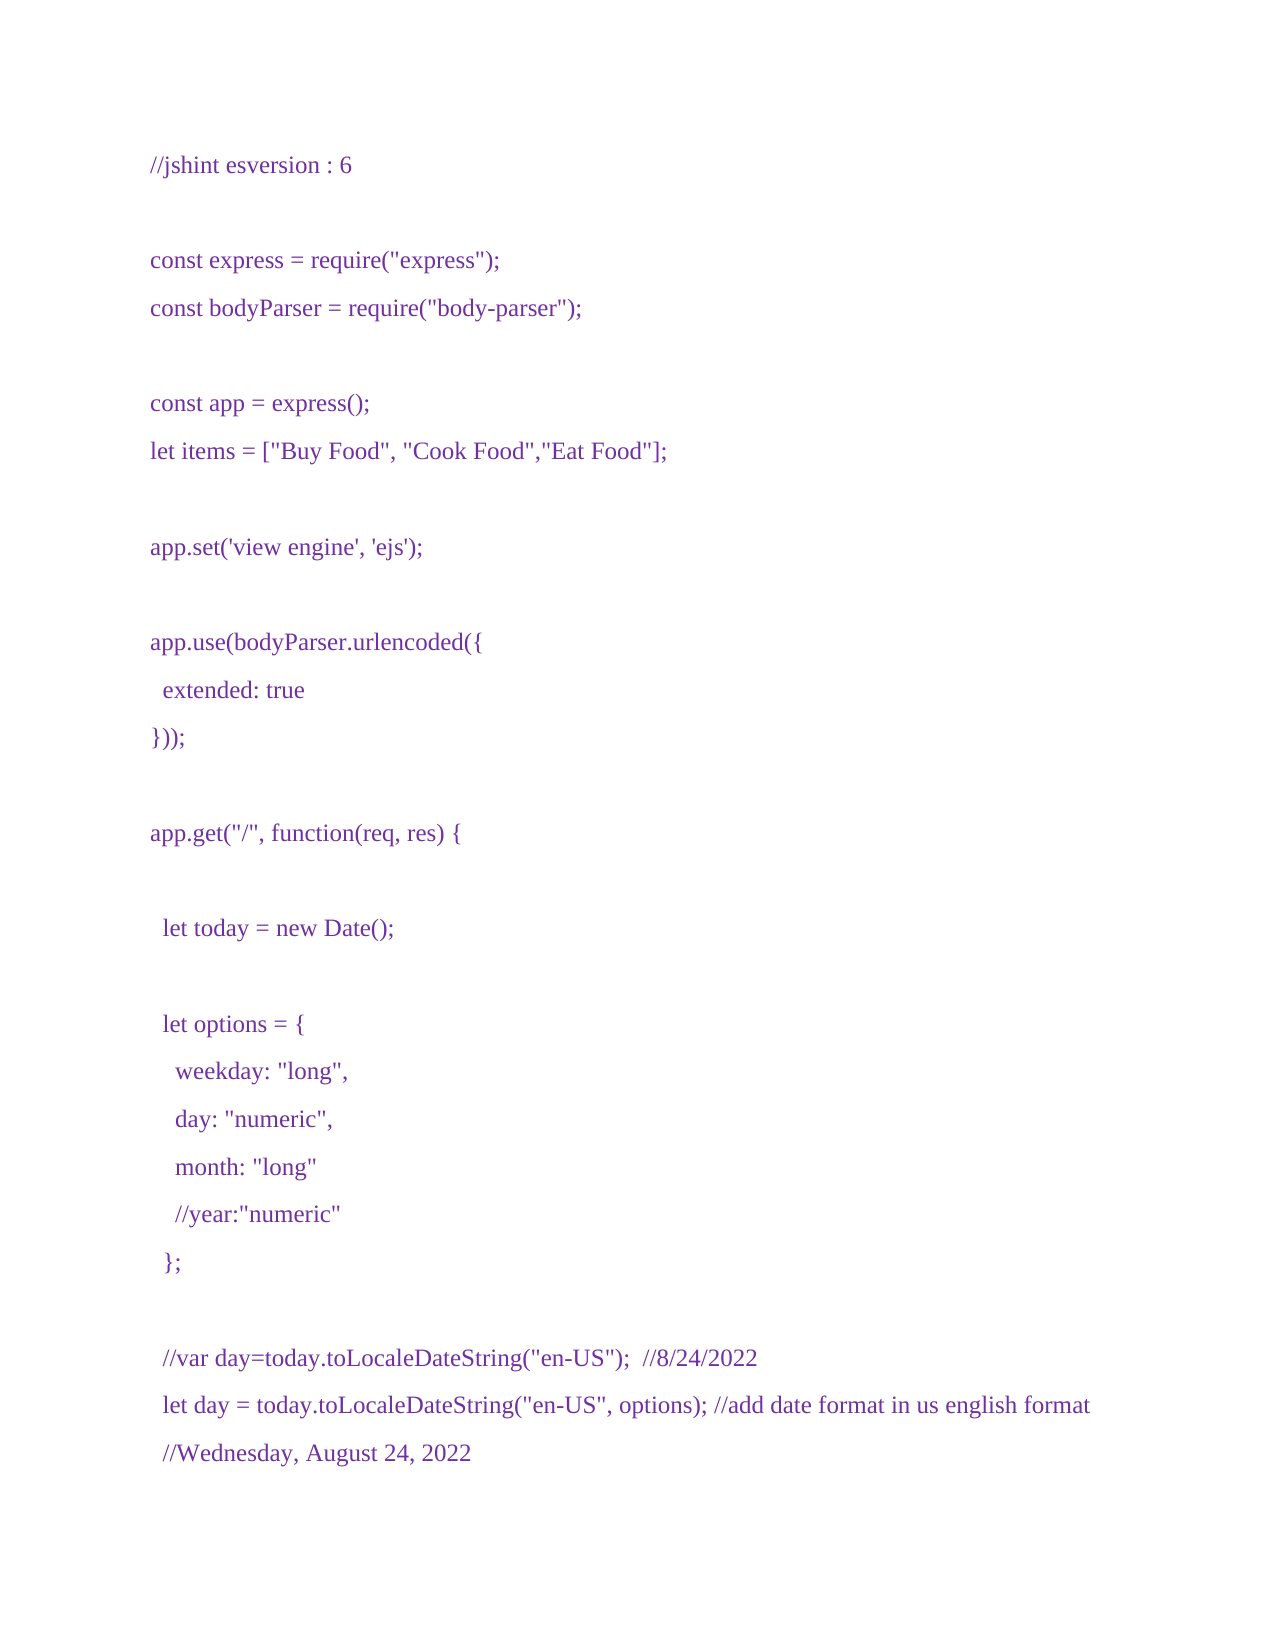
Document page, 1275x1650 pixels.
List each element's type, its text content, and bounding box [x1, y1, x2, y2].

text const bodyParser = require("body-parser"); [150, 293, 1125, 322]
text let options = { [150, 1009, 1125, 1037]
text //var day=today.toLocaleDateString("en-US"); //8/24/2022 [150, 1343, 1125, 1371]
text app.set('view engine', 'ejs'); [150, 532, 1125, 560]
text let today = new Date(); [150, 913, 1125, 942]
text app.get("/", function(req, res) { [150, 818, 1125, 847]
text weekday: "long", [150, 1056, 1125, 1085]
text })); [150, 722, 1125, 751]
text //Wednesday, August 24, 2022 [150, 1438, 1125, 1467]
text extended: true [150, 675, 1125, 703]
text let day = today.toLocaleDateString("en-US", options); //add date format in us english format [150, 1390, 1125, 1419]
text //jshint esversion : 6 [150, 150, 1125, 179]
text let items = ["Buy Food", "Cook Food","Eat Food"]; [150, 436, 1125, 465]
text //year:"numeric" [150, 1199, 1125, 1228]
text }; [150, 1247, 1125, 1276]
text day: "numeric", [150, 1104, 1125, 1133]
text app.use(bodyParser.urlencoded({ [150, 627, 1125, 656]
text const express = require("express"); [150, 245, 1125, 274]
text month: "long" [150, 1152, 1125, 1181]
text const app = express(); [150, 388, 1125, 417]
